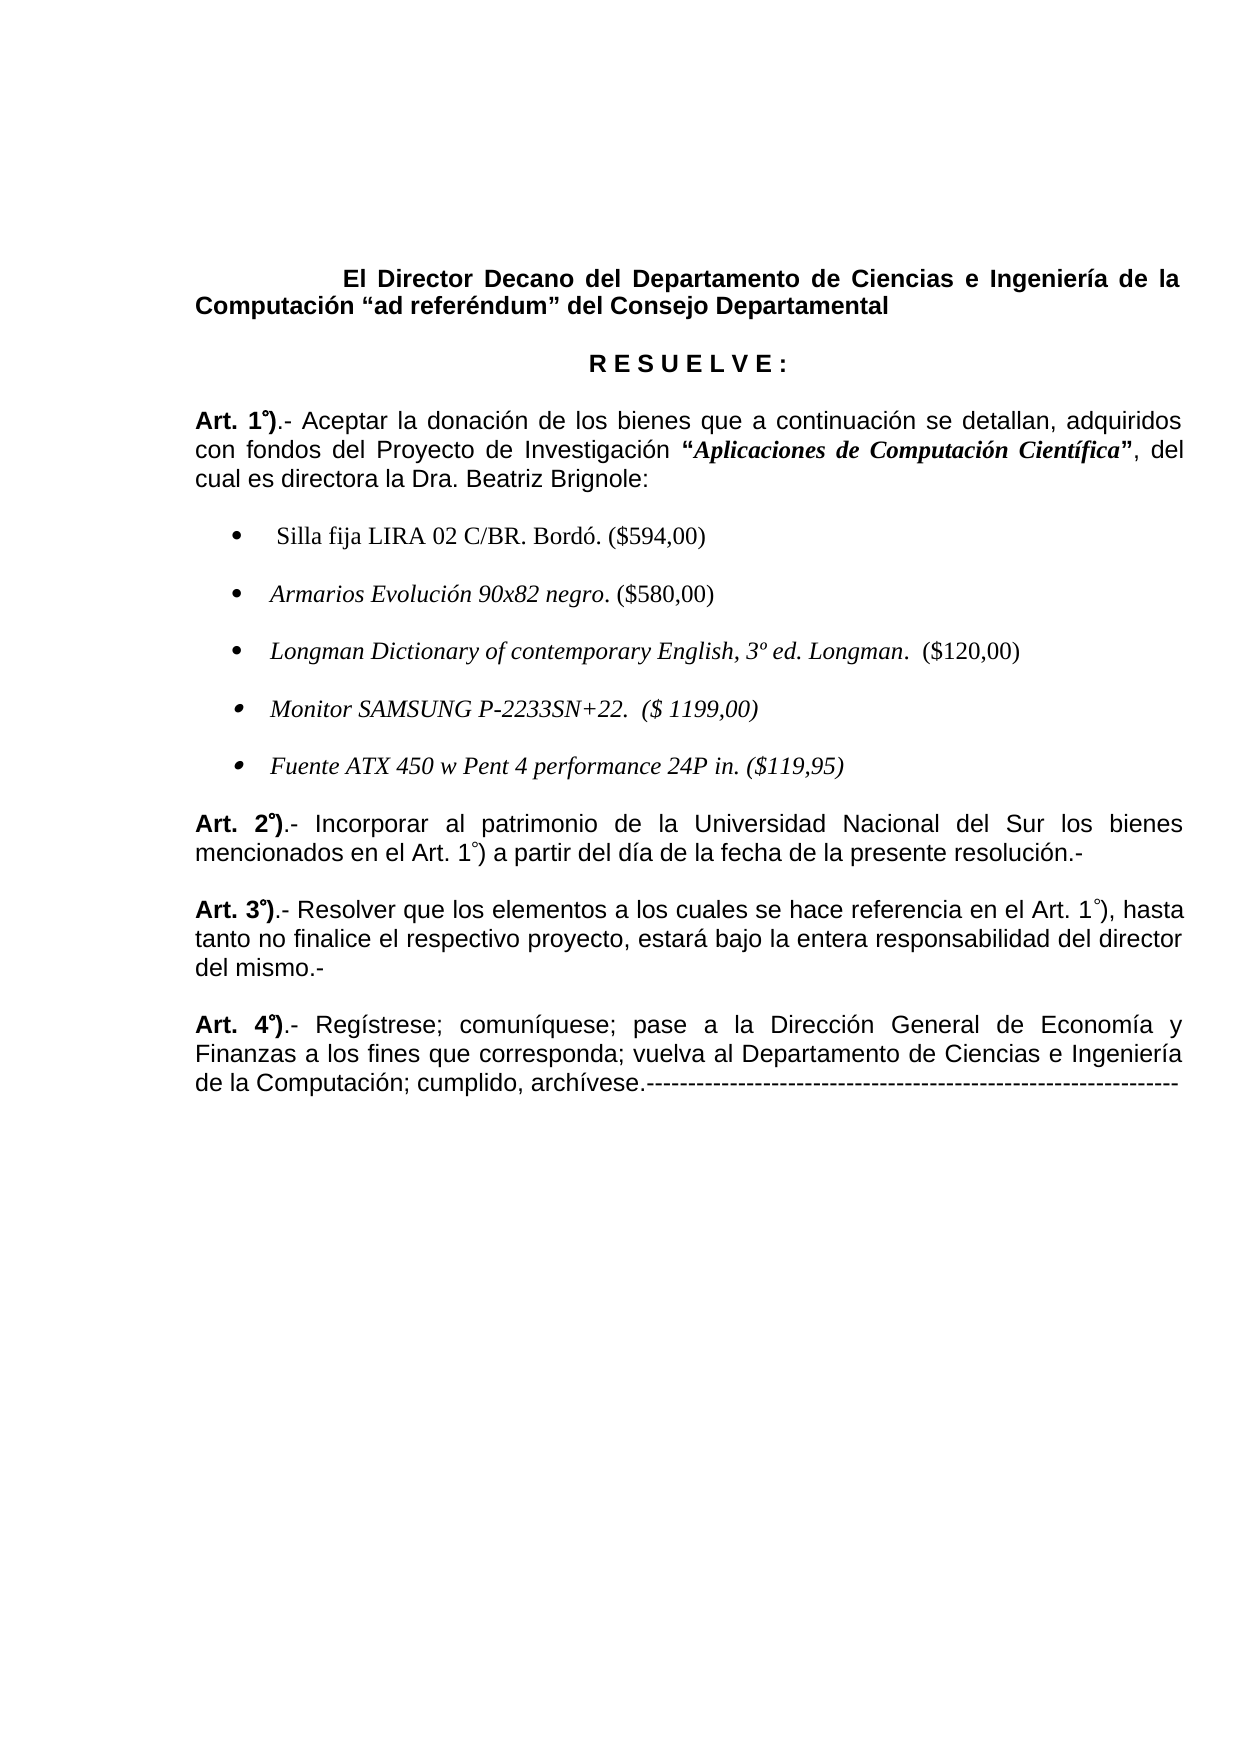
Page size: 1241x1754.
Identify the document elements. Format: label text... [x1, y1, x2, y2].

text Art. 1).- Aceptar la donación de los bienes que a continuación se detallan, adquiridos con fondos del Proyecto de Investigación “Aplicaciones de Computación Científica”, del cual es directora la Dra. Beatriz Brignole: [195, 406, 1184, 493]
text Art. 4).- Regístrese; comuníquese; pase a la Dirección General de Economía y Finanzas a los fines que corresponda; vuelva al Departamento de Ciencias e Ingeniería de la Computación; cumplido, archívese.---------------------------------------------------------------- [195, 1011, 1184, 1097]
text Art. 2).- Incorporar al patrimonio de la Universidad Nacional del Sur los bienes mencionados en el Art. 1) a partir del día de la fecha de la presente resolución.- [195, 809, 1184, 867]
list Monitor SAMSUNG P-2233SN+22. ($ 1199,00) [232, 694, 1181, 723]
list Armarios Evolución 90x82 negro. ($580,00) [232, 579, 1181, 608]
list Fuente ATX 450 w Pent 4 performance 24P in. ($119,95) [232, 751, 1181, 780]
text R E S U E L V E : [195, 349, 1181, 377]
list Longman Dictionary of contemporary English, 3º ed. Longman. ($120,00) [232, 636, 1181, 665]
text Art. 3).- Resolver que los elementos a los cuales se hace referencia en el Art. 1), hasta tanto no finalice el respectivo proyecto, estará bajo la entera responsabilidad del director del mismo.- [195, 895, 1184, 982]
list Silla fija LIRA 02 C/BR. Bordó. ($594,00) [232, 521, 1181, 550]
text El Director Decano del Departamento de Ciencias e Ingeniería de la Computación “ad referéndum” del Consejo Departamental [195, 266, 1181, 320]
